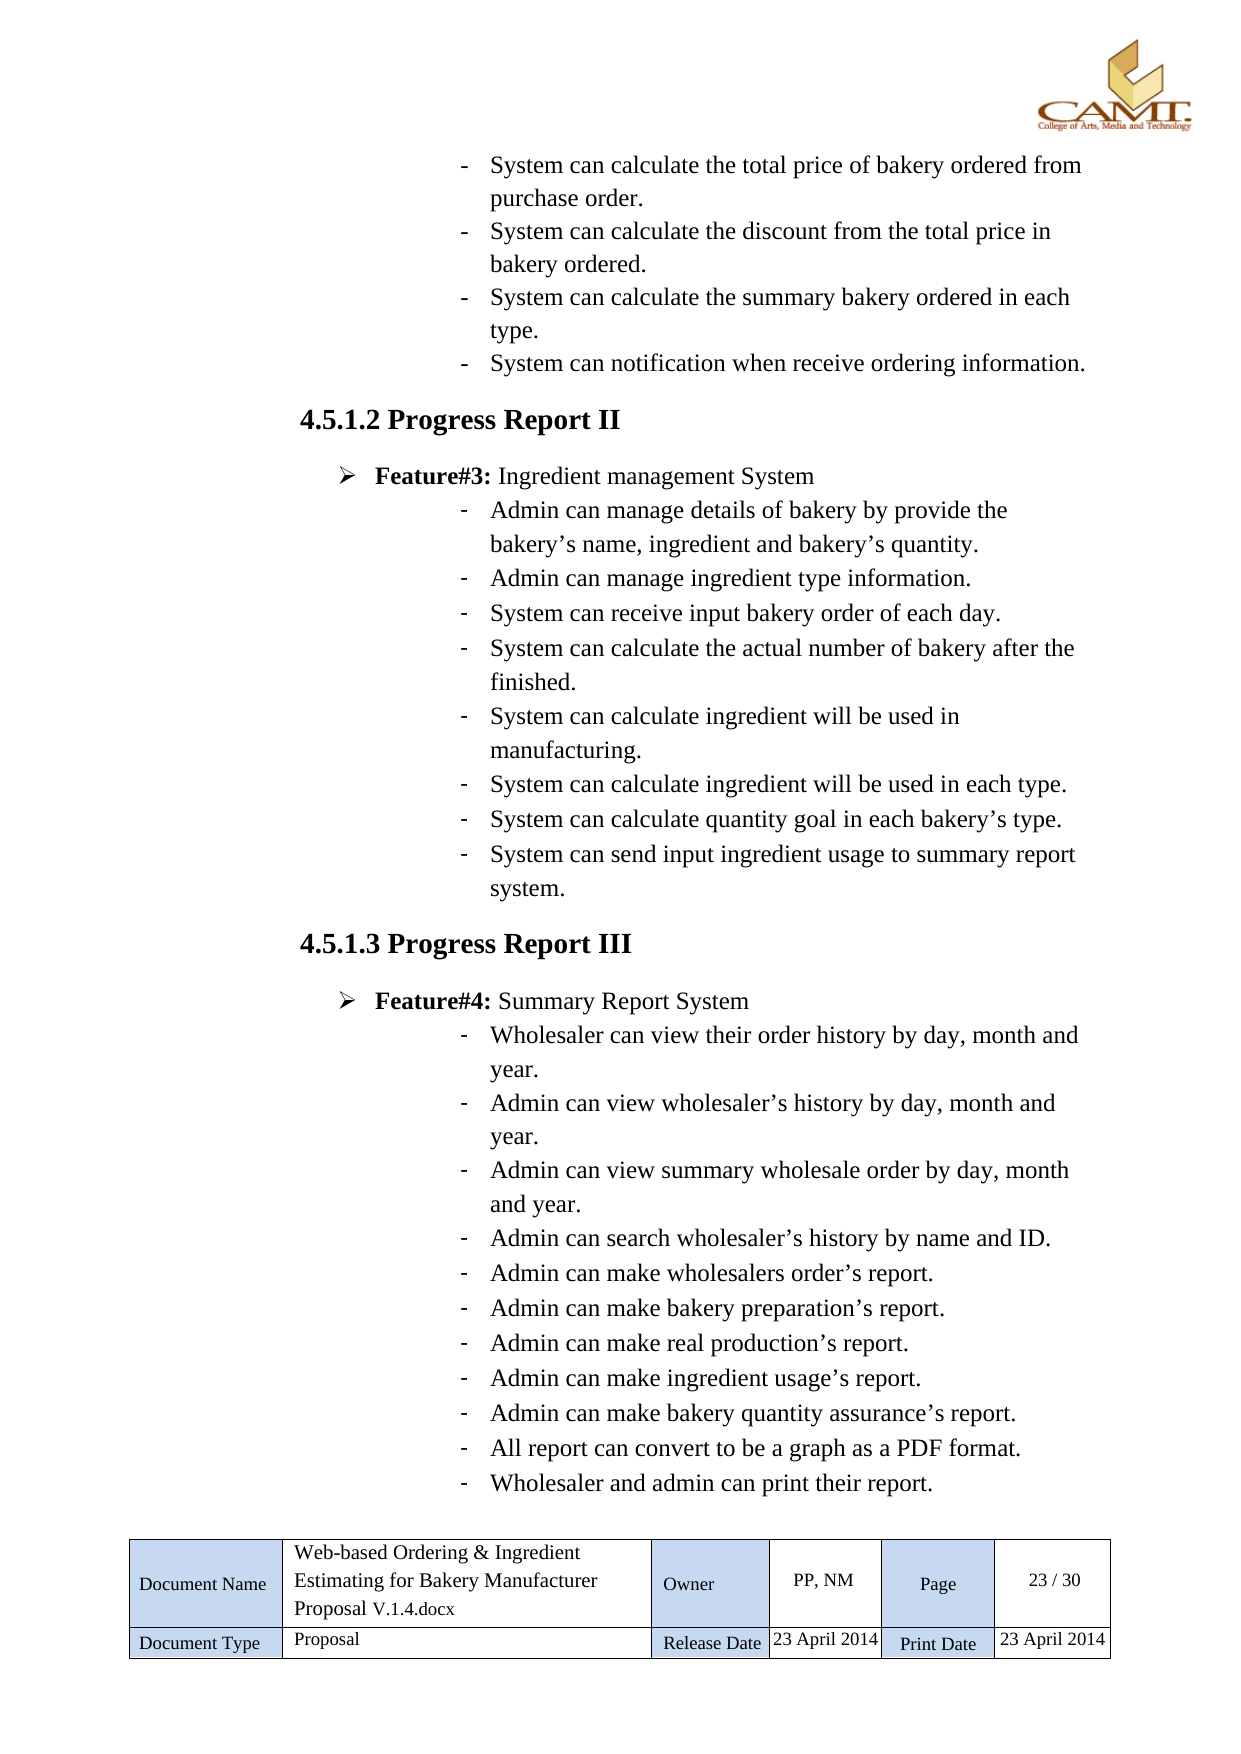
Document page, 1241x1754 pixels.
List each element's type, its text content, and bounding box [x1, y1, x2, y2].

list Admin can manage ingredient type information. [460, 562, 1090, 593]
list System can calculate the actual number of bakery after the finished. [460, 632, 1090, 696]
list - System can calculate the discount from the total price in bakery ordered. [460, 216, 1090, 278]
list All report can convert to be a graph as a PDF format. [460, 1432, 1090, 1463]
list System can calculate ingredient will be used in each type. [460, 768, 1090, 798]
list System can calculate quantity goal in each bakery’s type. [460, 803, 1090, 833]
list Admin can make real production’s report. [460, 1327, 1090, 1358]
picture [1029, 32, 1196, 133]
list Admin can make bakery preparation’s report. [460, 1292, 1090, 1323]
text 4.5.1.3 Progress Report III [300, 926, 1090, 960]
list - System can notification when receive ordering information. [460, 348, 1090, 377]
list System can send input ingredient usage to summary report system. [460, 838, 1090, 901]
list Feature#4: Summary Report System [337, 986, 1090, 1014]
list Feature#3: Ingredient management System [337, 461, 1090, 490]
list Admin can make bakery quantity assurance’s report. [460, 1397, 1090, 1428]
list System can receive input bakery order of each day. [460, 597, 1090, 628]
list Admin can view summary wholesale order by day, month and year. [460, 1154, 1090, 1218]
list - System can calculate the summary bakery ordered in each type. [460, 282, 1090, 344]
text 4.5.1.2 Progress Report II [300, 402, 1090, 436]
list Admin can make wholesalers order’s report. [460, 1257, 1090, 1288]
list Wholesaler can view their order history by day, month and year. [460, 1019, 1090, 1082]
list Admin can manage details of bakery by provide the bakery’s name, ingredient and bakery’s quantity. [460, 494, 1090, 558]
list Admin can make ingredient usage’s report. [460, 1362, 1090, 1393]
list Admin can search wholesaler’s history by name and ID. [460, 1222, 1090, 1253]
list Admin can view wholesaler’s history by day, month and year. [460, 1087, 1090, 1150]
list Wholesaler and admin can print their report. [460, 1467, 1090, 1498]
list System can calculate ingredient will be used in manufacturing. [460, 700, 1090, 763]
list - System can calculate the total price of bakery ordered from purchase order. [460, 150, 1090, 212]
